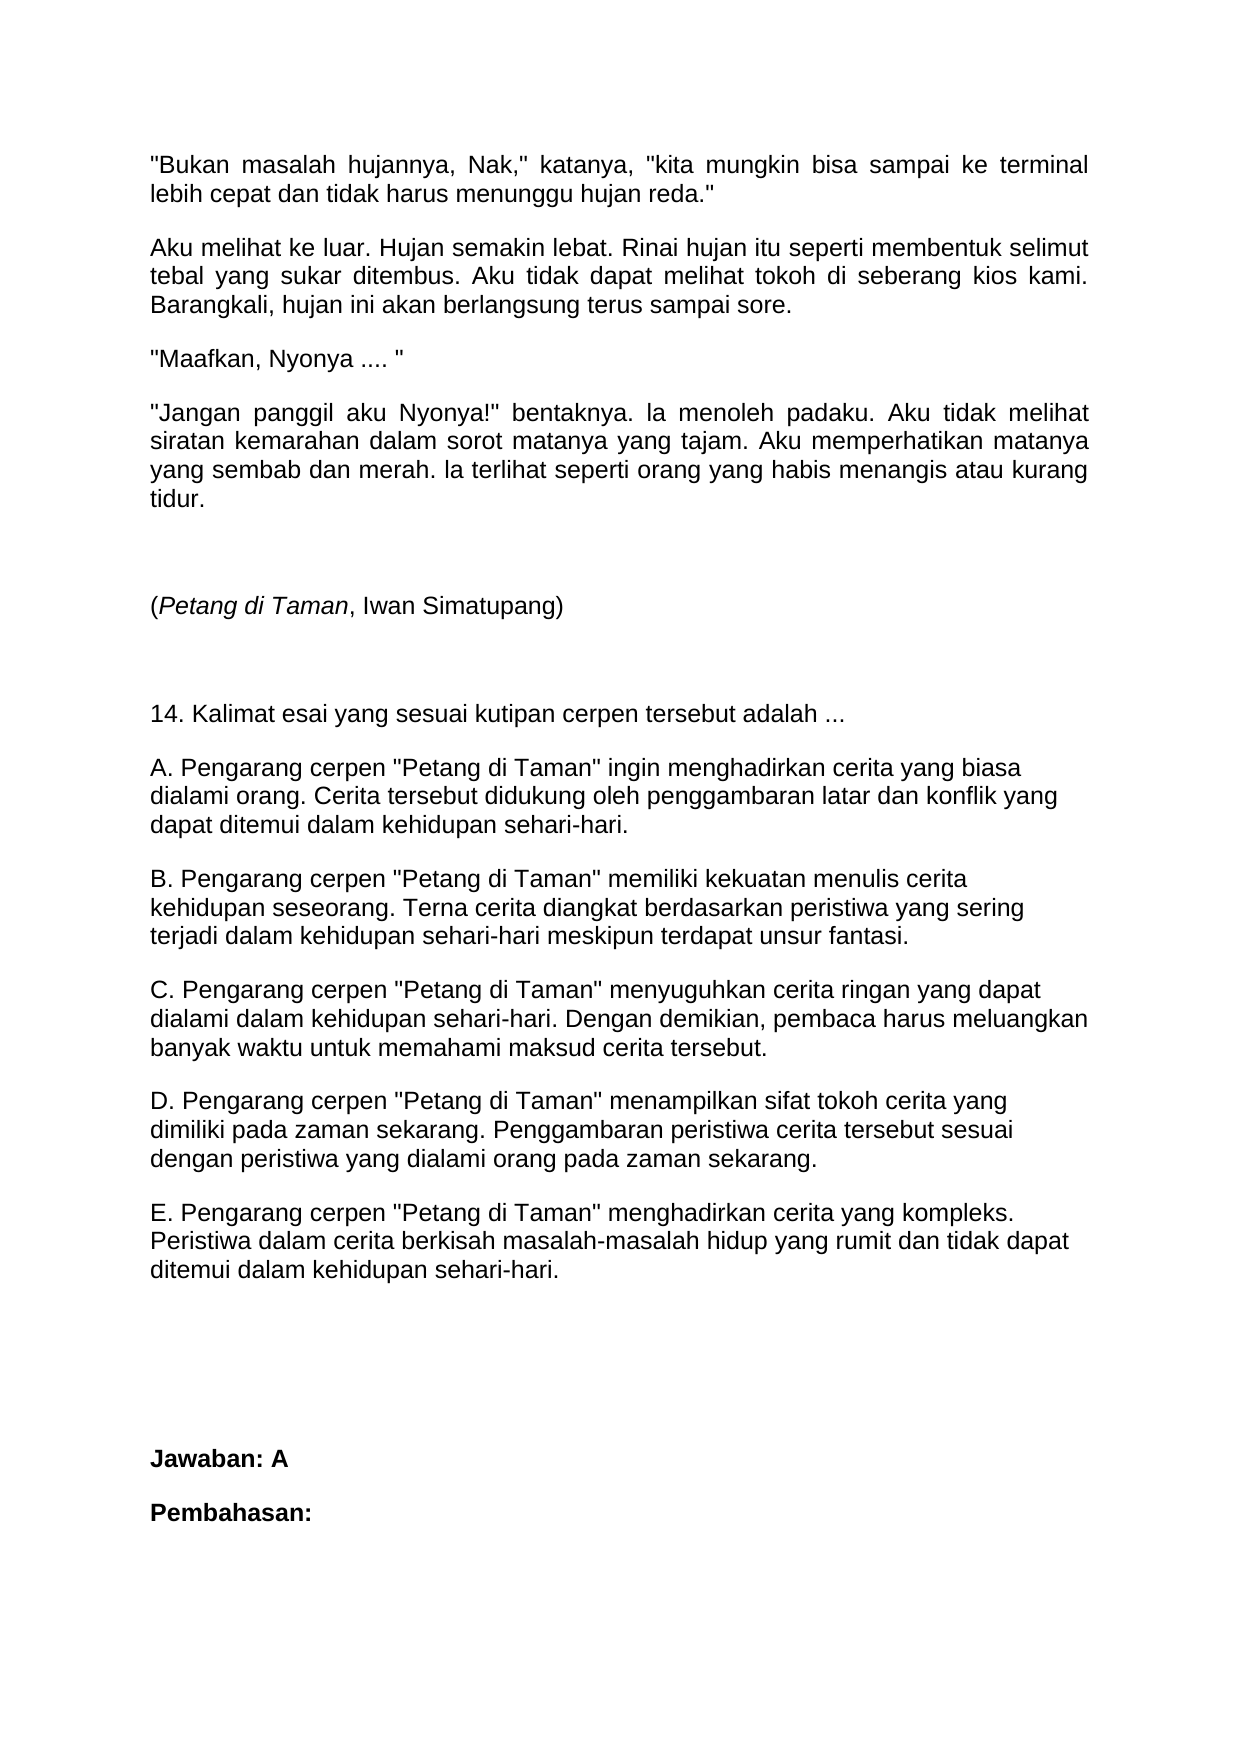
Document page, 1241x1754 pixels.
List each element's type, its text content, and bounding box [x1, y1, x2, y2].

text B. Pengarang cerpen "Petang di Taman" memiliki kekuatan menulis cerita kehidupan seseorang. Terna cerita diangkat berdasarkan peristiwa yang sering terjadi dalam kehidupan sehari-hari meskipun terdapat unsur fantasi. [150, 864, 1090, 950]
text "Jangan panggil aku Nyonya!" bentaknya. la menoleh padaku. Aku tidak melihat siratan kemarahan dalam sorot matanya yang tajam. Aku memperhatikan matanya yang sembab dan merah. la terlihat seperti orang yang habis menangis atau kurang tidur. [150, 397, 1090, 512]
text 14. Kalimat esai yang sesuai kutipan cerpen tersebut adalah ... [150, 699, 1090, 727]
text Aku melihat ke luar. Hujan semakin lebat. Rinai hujan itu seperti membentuk selimut tebal yang sukar ditembus. Aku tidak dapat melihat tokoh di seberang kios kami. Barangkali, hujan ini akan berlangsung terus sampai sore. [150, 232, 1090, 319]
text "Bukan masalah hujannya, Nak," katanya, "kita mungkin bisa sampai ke terminal lebih cepat dan tidak harus menunggu hujan reda." [150, 150, 1090, 207]
text E. Pengarang cerpen "Petang di Taman" menghadirkan cerita yang kompleks. Peristiwa dalam cerita berkisah masalah-masalah hidup yang rumit dan tidak dapat ditemui dalam kehidupan sehari-hari. [150, 1197, 1090, 1284]
text A. Pengarang cerpen "Petang di Taman" ingin menghadirkan cerita yang biasa dialami orang. Cerita tersebut didukung oleh penggambaran latar dan konflik yang dapat ditemui dalam kehidupan sehari-hari. [150, 752, 1090, 839]
text Pembahasan: [150, 1498, 1090, 1527]
text "Maafkan, Nyonya .... " [150, 344, 1090, 372]
text C. Pengarang cerpen "Petang di Taman" menyuguhkan cerita ringan yang dapat dialami dalam kehidupan sehari-hari. Dengan demikian, pembaca harus meluangkan banyak waktu untuk memahami maksud cerita tersebut. [150, 975, 1090, 1061]
text (Petang di Taman, Iwan Simatupang) [150, 591, 1090, 620]
text D. Pengarang cerpen "Petang di Taman" menampilkan sifat tokoh cerita yang dimiliki pada zaman sekarang. Penggambaran peristiwa cerita tersebut sesuai dengan peristiwa yang dialami orang pada zaman sekarang. [150, 1086, 1090, 1172]
text Jawaban: A [150, 1444, 1090, 1473]
